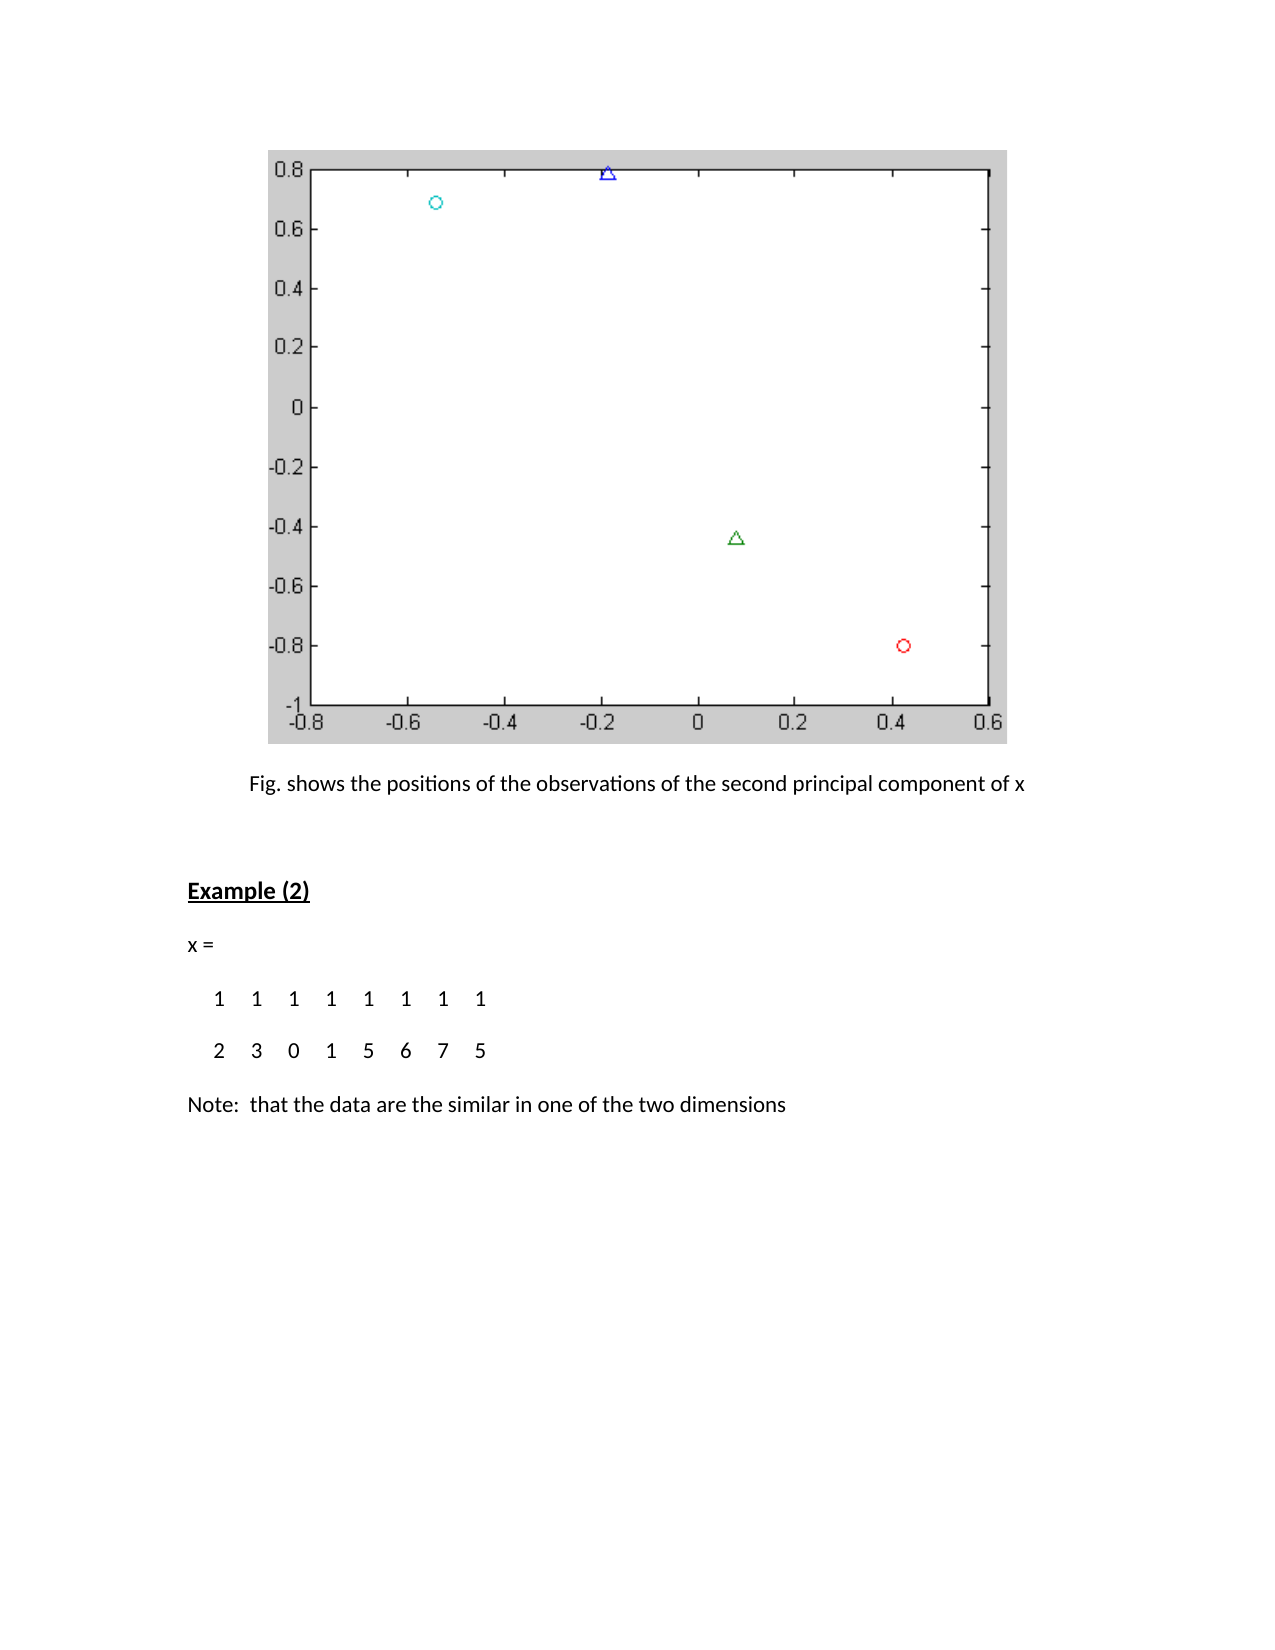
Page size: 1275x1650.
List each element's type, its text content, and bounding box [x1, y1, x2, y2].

text 2 3 0 1 5 6 7 5 [187, 1037, 1087, 1065]
text Note: that the data are the similar in one of the two dimensions [187, 1090, 1087, 1118]
text Example (2) [187, 875, 1087, 905]
text 1 1 1 1 1 1 1 1 [187, 984, 1087, 1012]
text x = [187, 931, 1087, 959]
text Fig. shows the positions of the observations of the second principal component of x [187, 769, 1087, 797]
picture [268, 150, 1008, 744]
